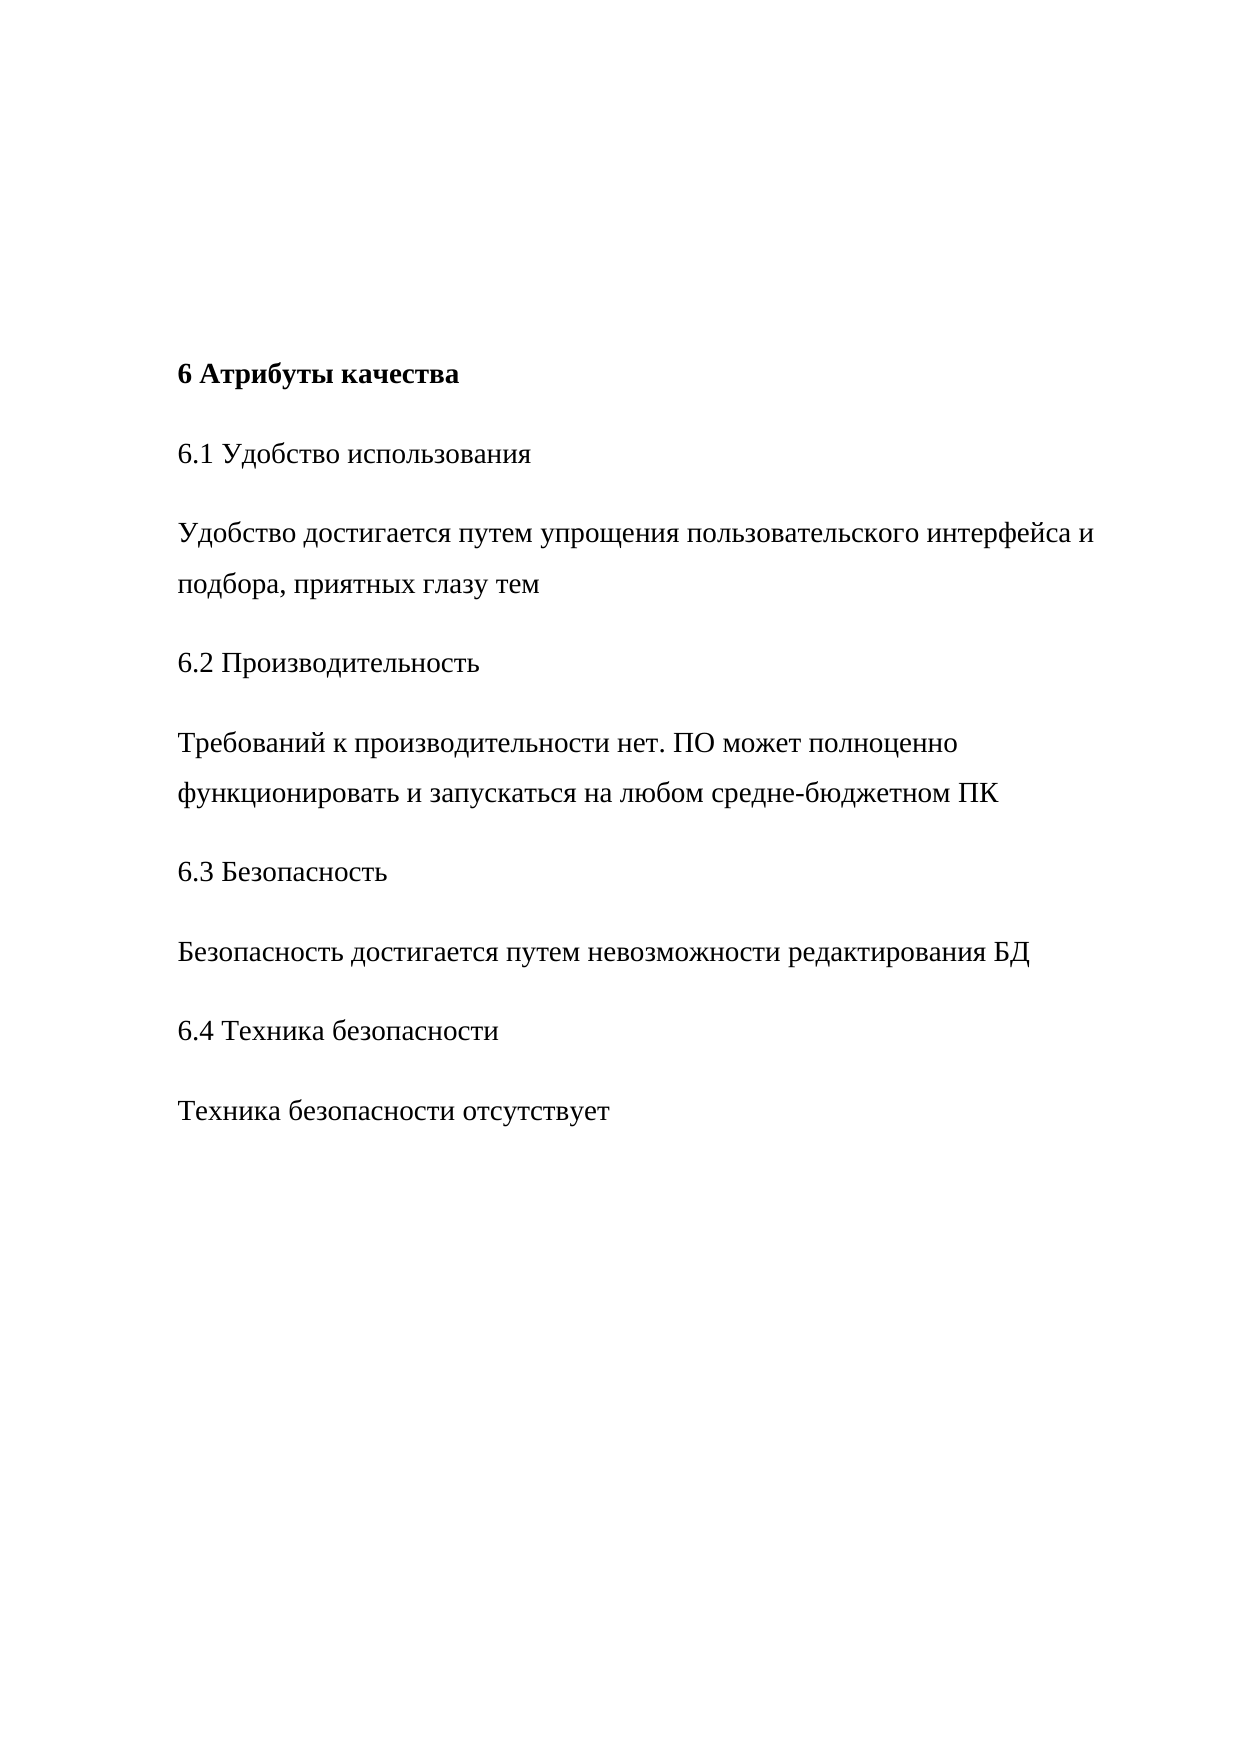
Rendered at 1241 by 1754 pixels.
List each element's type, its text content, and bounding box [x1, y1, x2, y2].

text Требований к производительности нет. ПО может полноценно функционировать и запускаться на любом средне-бюджетном ПК [177, 725, 1152, 809]
text Удобство достигается путем упрощения пользовательского интерфейса и подбора, приятных глазу тем [177, 516, 1152, 599]
text 6.1 Удобство использования [177, 436, 1152, 469]
text 6.4 Техника безопасности [177, 1013, 1152, 1047]
text 6 Атрибуты качества [177, 357, 1152, 390]
text 6.3 Безопасность [177, 854, 1152, 888]
text 6.2 Производительность [177, 645, 1152, 679]
text Безопасность достигается путем невозможности редактирования БД [177, 934, 1152, 968]
text Техника безопасности отсутствует [177, 1093, 1152, 1127]
